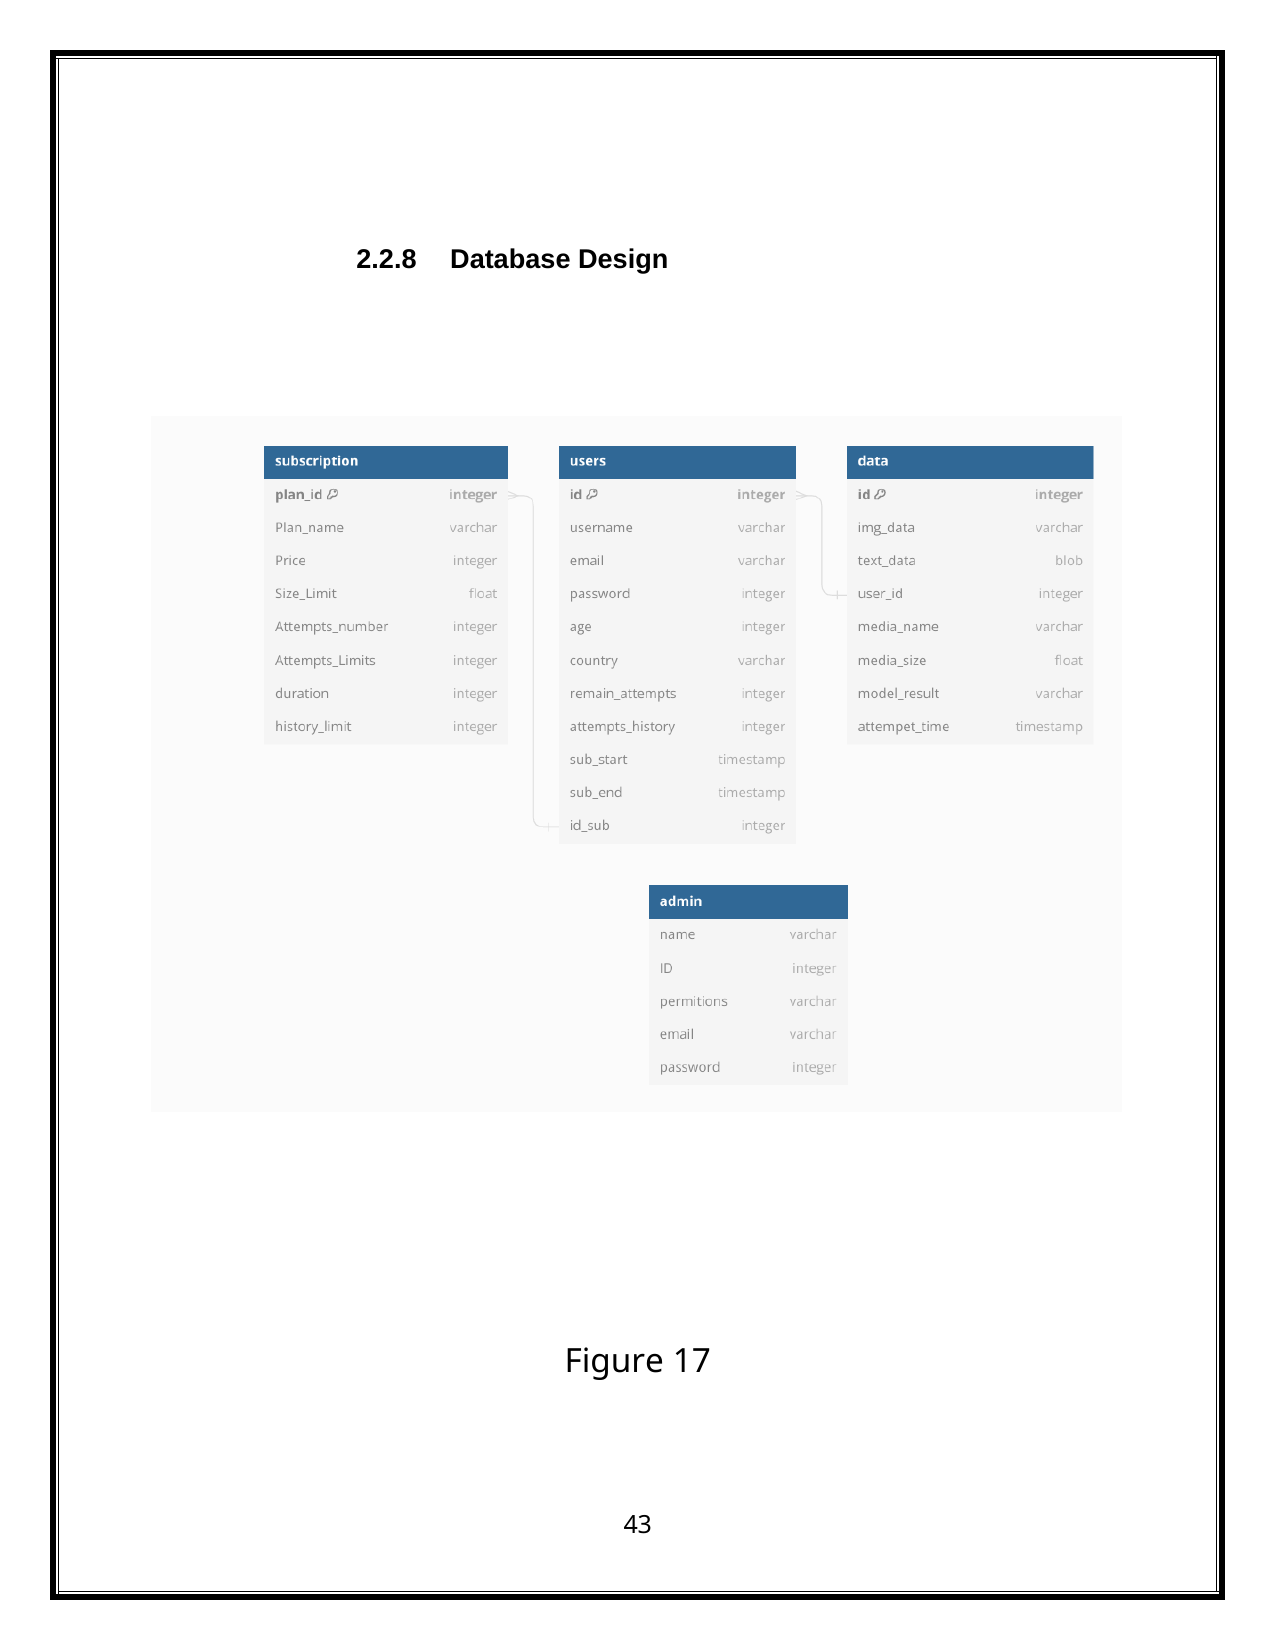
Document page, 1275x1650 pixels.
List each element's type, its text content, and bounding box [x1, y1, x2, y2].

picture [150, 416, 1122, 1111]
subtitle Database Design [356, 243, 1125, 274]
